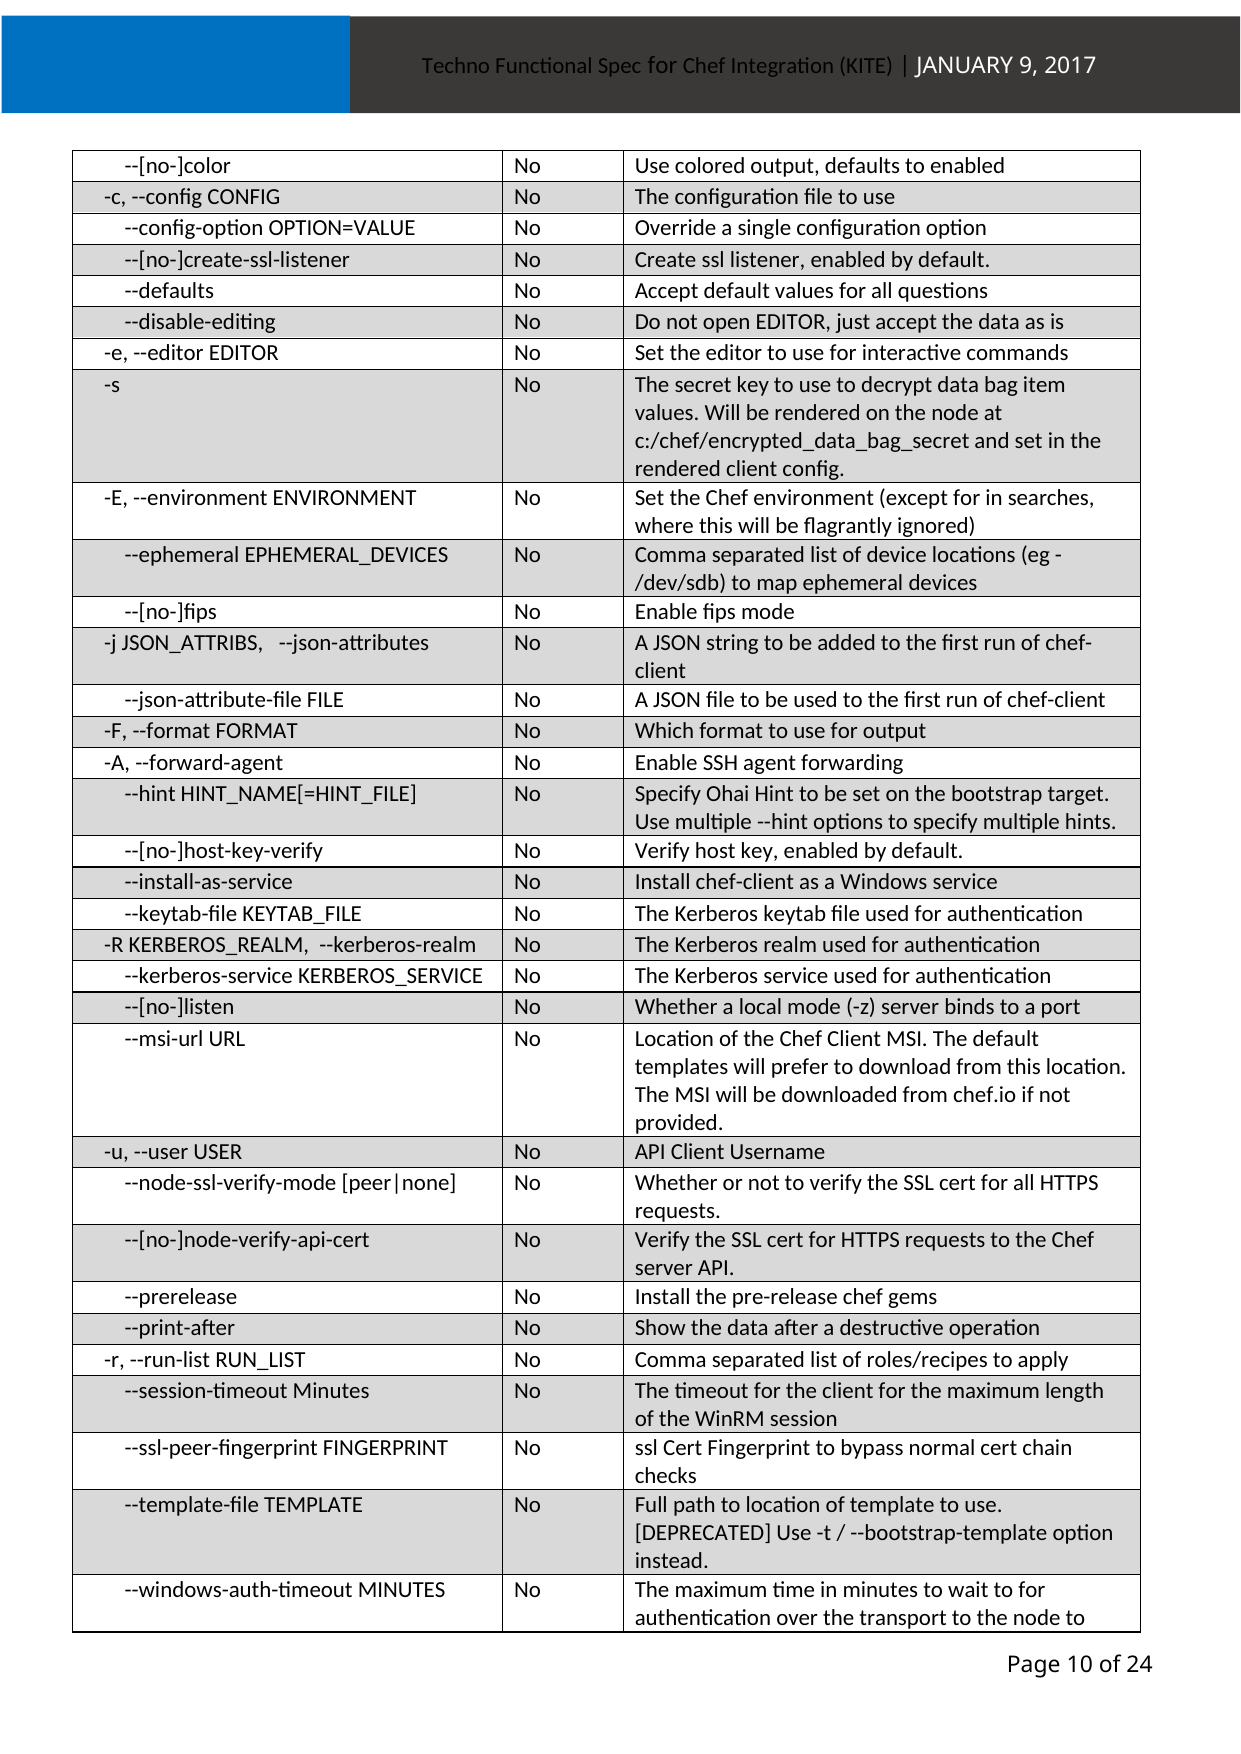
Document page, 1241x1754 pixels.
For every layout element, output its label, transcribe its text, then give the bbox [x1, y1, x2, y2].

table_cell No [503, 1314, 623, 1344]
table_cell -E, --environment ENVIRONMENT [73, 483, 502, 539]
table_cell Do not open EDITOR, just accept the data as is [624, 307, 1140, 337]
table_cell No [503, 779, 623, 835]
table_cell No [503, 717, 623, 747]
table_cell No [503, 748, 623, 778]
table_cell No [503, 1433, 623, 1489]
table_cell Override a single configuration option [624, 214, 1140, 244]
table_cell No [503, 483, 623, 539]
table_cell No [503, 1282, 623, 1312]
table_cell No [503, 214, 623, 244]
table_cell -A, --forward-agent [73, 748, 502, 778]
table_cell The configuration file to use [624, 182, 1140, 212]
table_cell No [503, 597, 623, 627]
table_cell Set the Chef environment (except for in searches, where this will be flagrantly ignored) [624, 483, 1140, 539]
table_cell No [503, 1490, 623, 1574]
table_cell The secret key to use to decrypt data bag item values. Will be rendered on the node at c:/chef/encrypted_data_bag_secret and set in the rendered client config. [624, 370, 1140, 482]
table_cell --msi-url URL [73, 1024, 502, 1136]
table_cell Install chef-client as a Windows service [624, 868, 1140, 898]
table_cell --print-after [73, 1314, 502, 1344]
table_cell Enable SSH agent forwarding [624, 748, 1140, 778]
table_cell Specify Ohai Hint to be set on the bootstrap target. Use multiple --hint options to specify multiple hints. [624, 779, 1140, 835]
table_cell --config-option OPTION=VALUE [73, 214, 502, 244]
table_cell --ssl-peer-fingerprint FINGERPRINT [73, 1433, 502, 1489]
table_cell --hint HINT_NAME[=HINT_FILE] [73, 779, 502, 835]
table_cell No [503, 245, 623, 275]
table_cell Install the pre-release chef gems [624, 1282, 1140, 1312]
table_cell Enable fips mode [624, 597, 1140, 627]
table_cell Verify the SSL cert for HTTPS requests to the Chef server API. [624, 1225, 1140, 1281]
table_cell Show the data after a destructive operation [624, 1314, 1140, 1344]
table_cell --[no-]node-verify-api-cert [73, 1225, 502, 1281]
table_cell Verify host key, enabled by default. [624, 836, 1140, 866]
table_cell Comma separated list of device locations (eg - /dev/sdb) to map ephemeral devices [624, 540, 1140, 596]
table_cell -F, --format FORMAT [73, 717, 502, 747]
table_cell -r, --run-list RUN_LIST [73, 1345, 502, 1375]
table_cell No [503, 182, 623, 212]
table_cell --keytab-file KEYTAB_FILE [73, 899, 502, 929]
table_cell No [503, 628, 623, 684]
table_cell Create ssl listener, enabled by default. [624, 245, 1140, 275]
table_cell No [503, 868, 623, 898]
table_cell No [503, 930, 623, 960]
table_cell No [503, 1225, 623, 1281]
table_cell No [503, 307, 623, 337]
table_cell -u, --user USER [73, 1137, 502, 1167]
table_cell --ephemeral EPHEMERAL_DEVICES [73, 540, 502, 596]
table_cell No [503, 339, 623, 369]
table_cell The Kerberos keytab file used for authentication [624, 899, 1140, 929]
table_cell No [503, 1575, 623, 1631]
table_cell Whether or not to verify the SSL cert for all HTTPS requests. [624, 1168, 1140, 1224]
table_cell A JSON file to be used to the first run of chef-client [624, 685, 1140, 716]
table_cell --install-as-service [73, 868, 502, 898]
table_cell --prerelease [73, 1282, 502, 1312]
table_cell -c, --config CONFIG [73, 182, 502, 212]
table_cell --template-file TEMPLATE [73, 1490, 502, 1574]
table_cell A JSON string to be added to the first run of chef-client [624, 628, 1140, 684]
table_cell --kerberos-service KERBEROS_SERVICE [73, 961, 502, 991]
table_cell The timeout for the client for the maximum length of the WinRM session [624, 1376, 1140, 1432]
table_cell --disable-editing [73, 307, 502, 337]
table_cell No [503, 899, 623, 929]
table_cell --session-timeout Minutes [73, 1376, 502, 1432]
table_cell --defaults [73, 276, 502, 306]
table_cell No [503, 276, 623, 306]
table_cell No [503, 1345, 623, 1375]
table_cell No [503, 685, 623, 716]
table_cell --[no-]create-ssl-listener [73, 245, 502, 275]
table_cell -R KERBEROS_REALM, --kerberos-realm [73, 930, 502, 960]
table_cell --[no-]listen [73, 993, 502, 1023]
table_cell API Client Username [624, 1137, 1140, 1167]
table_cell No [503, 993, 623, 1023]
table_cell Comma separated list of roles/recipes to apply [624, 1345, 1140, 1375]
table_cell ssl Cert Fingerprint to bypass normal cert chain checks [624, 1433, 1140, 1489]
table_cell No [503, 151, 623, 181]
table_cell Whether a local mode (-z) server binds to a port [624, 993, 1140, 1023]
table_cell No [503, 370, 623, 482]
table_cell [73, 1575, 502, 1631]
table_cell Full path to location of template to use. [DEPRECATED] Use -t / --bootstrap-template option instead. [624, 1490, 1140, 1574]
table_cell No [503, 961, 623, 991]
table_cell --node-ssl-verify-mode [peer|none] [73, 1168, 502, 1224]
table_cell Set the editor to use for interactive commands [624, 339, 1140, 369]
table_cell No [503, 1376, 623, 1432]
table_cell Which format to use for output [624, 717, 1140, 747]
table_cell The Kerberos service used for authentication [624, 961, 1140, 991]
table_cell No [503, 1137, 623, 1167]
table_cell -s [73, 370, 502, 482]
table_cell Location of the Chef Client MSI. The default templates will prefer to download from this location. The MSI will be downloaded from chef.io if not provided. [624, 1024, 1140, 1136]
table_cell -e, --editor EDITOR [73, 339, 502, 369]
table_cell No [503, 1024, 623, 1136]
table_cell -j JSON_ATTRIBS, --json-attributes [73, 628, 502, 684]
table_cell --[no-]host-key-verify [73, 836, 502, 866]
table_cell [624, 1575, 1140, 1631]
table_cell No [503, 540, 623, 596]
table_cell --[no-]fips [73, 597, 502, 627]
table_cell --[no-]color [73, 151, 502, 181]
table_cell The Kerberos realm used for authentication [624, 930, 1140, 960]
table_cell No [503, 836, 623, 866]
table_cell Use colored output, defaults to enabled [624, 151, 1140, 181]
table_cell --json-attribute-file FILE [73, 685, 502, 716]
table_cell Accept default values for all questions [624, 276, 1140, 306]
table_cell No [503, 1168, 623, 1224]
